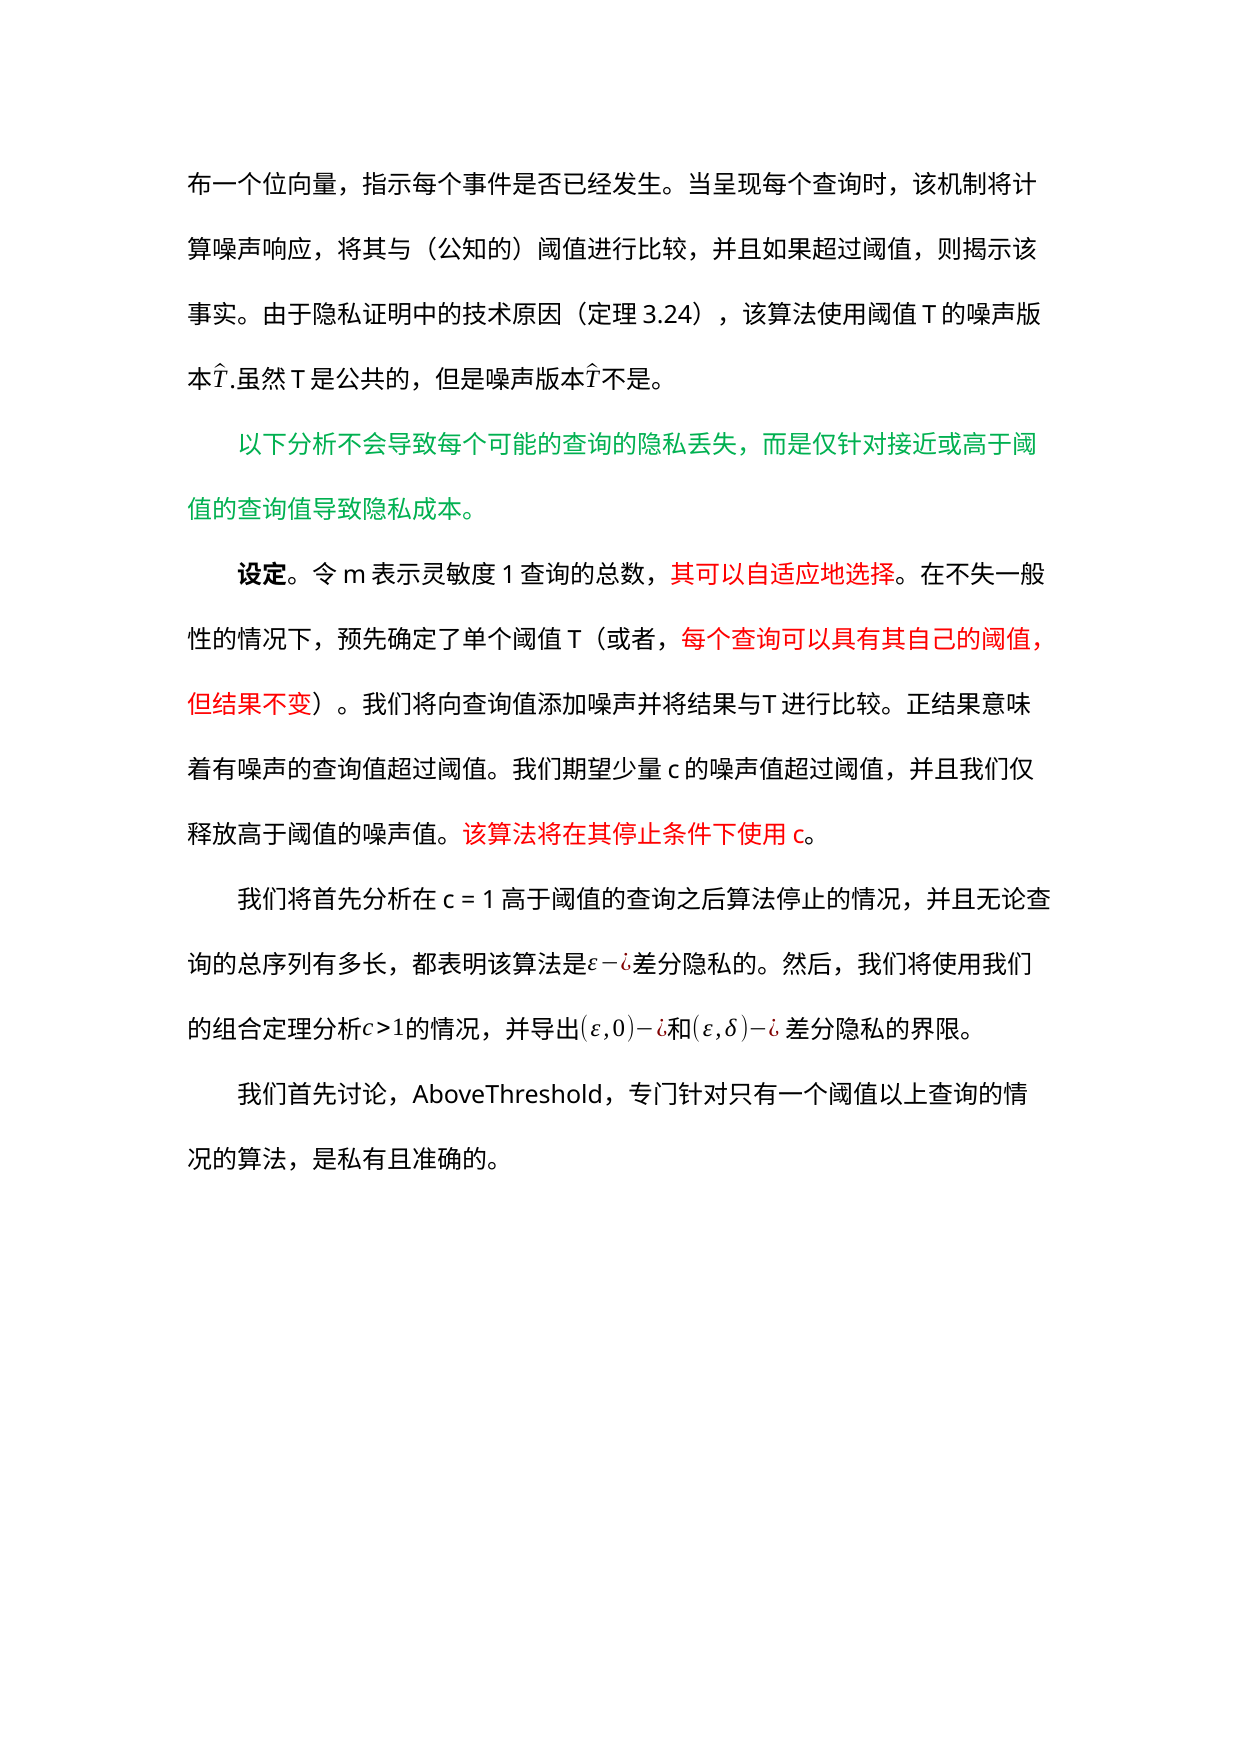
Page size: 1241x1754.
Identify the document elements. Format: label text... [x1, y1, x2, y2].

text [187, 150, 1053, 410]
text 我们将首先分析在c = 1高于阈值的查询之后算法停止的情况，并且无论查询的总序列有多长，都表明该算法是差分隐私的。然后，我们将使用我们的组合定理分析的情况，并导出和 差分隐私的界限。 [187, 865, 1053, 1060]
text 我们首先讨论，AboveThreshold，专门针对只有一个阈值以上查询的情况的算法，是私有且准确的。 [187, 1060, 1053, 1190]
text 设定。令m表示灵敏度1查询的总数，其可以自适应地选择。在不失一般性的情况下，预先确定了单个阈值T（或者，每个查询可以具有其自己的阈值，但结果不变）。我们将向查询值添加噪声并将结果与​​T进行比较。正结果意味着有噪声的查询值超过阈值。我们期望少量c的噪声值超过阈值，并且我们仅释放高于阈值的噪声值。该算法将在其停止条件下使用c。 [187, 540, 1053, 865]
text 以下分析不会导致每个可能的查询的隐私丢失，而是仅针对接近或高于阈值的查询值导致隐私成本。 [187, 410, 1053, 540]
